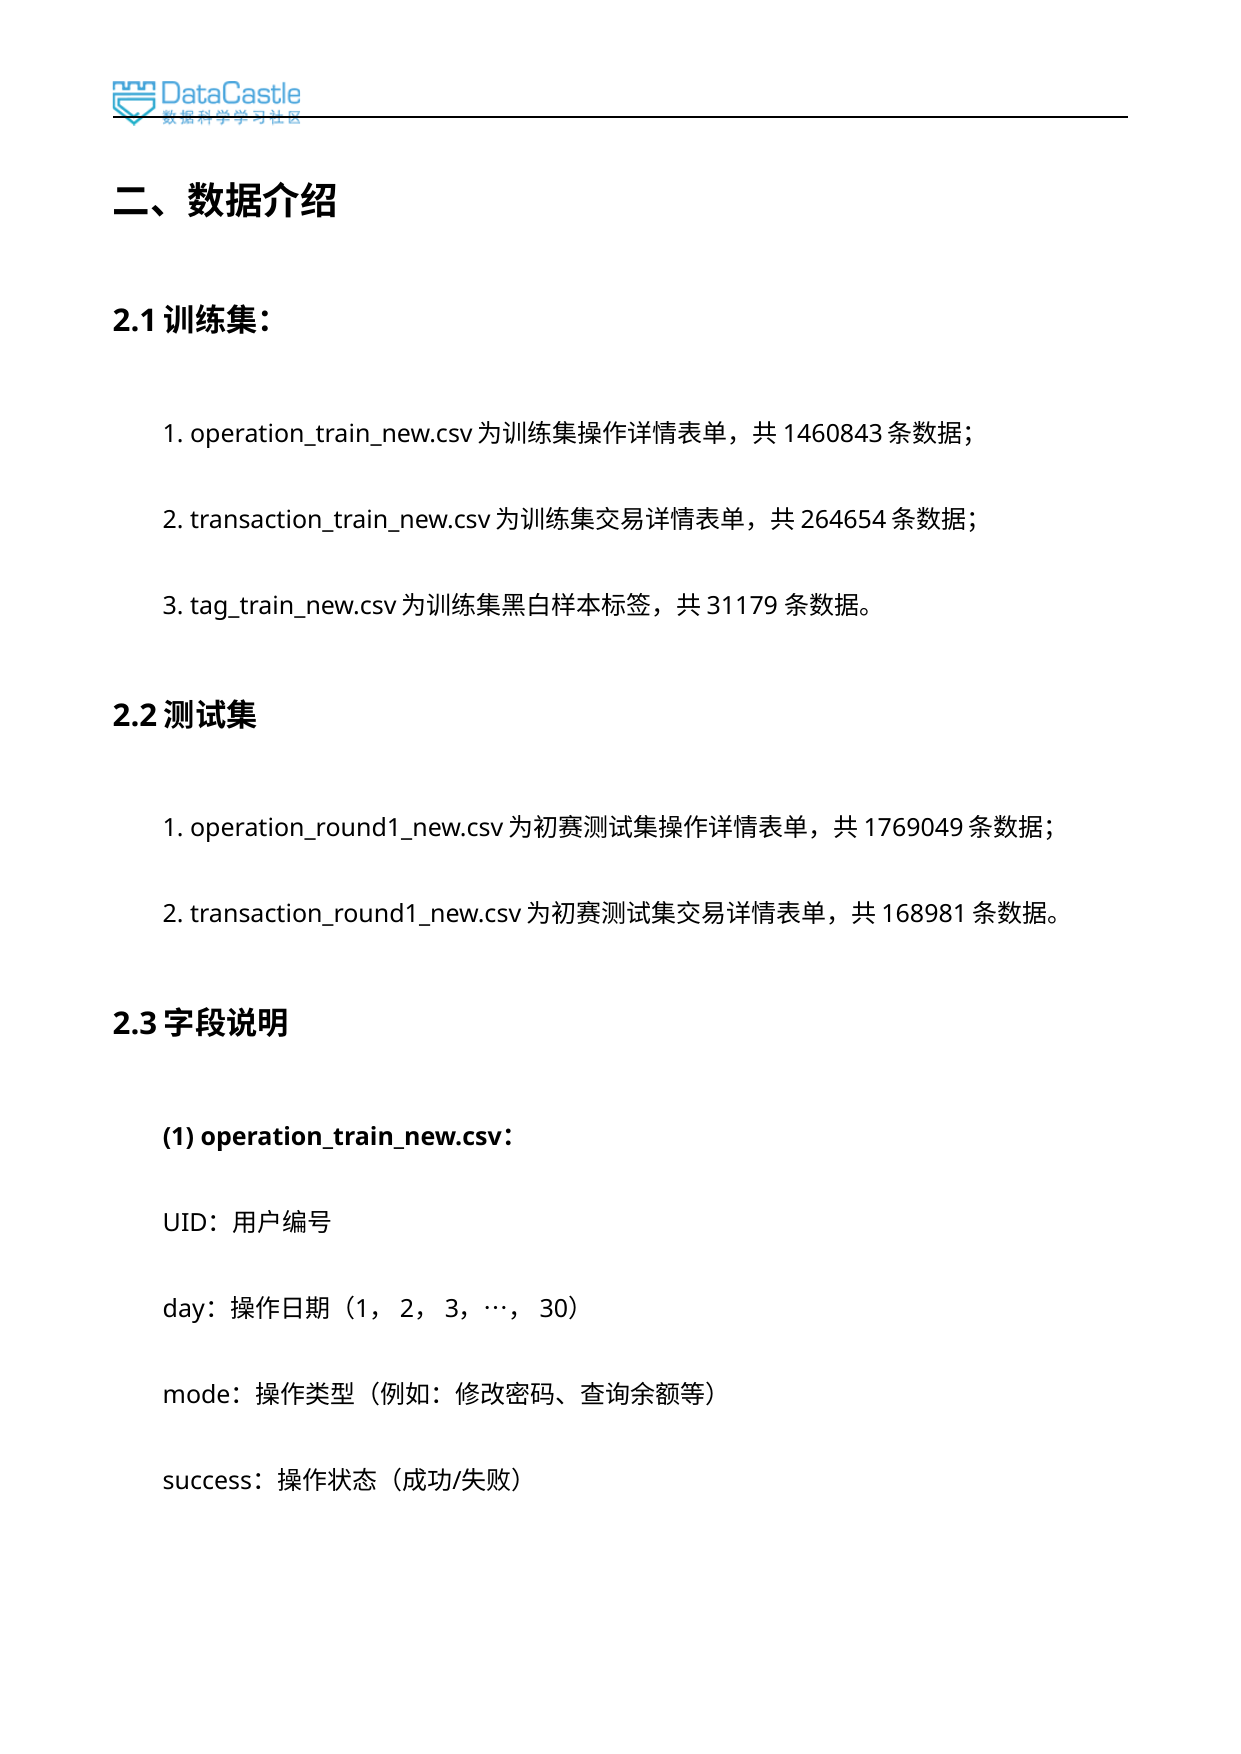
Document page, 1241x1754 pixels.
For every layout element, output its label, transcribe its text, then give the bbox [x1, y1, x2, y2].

subtitle 2.1训练集： [112, 284, 1128, 352]
subtitle 2.3字段说明 [112, 987, 1128, 1055]
subtitle 2.2测试集 [112, 678, 1128, 746]
text 1. operation_round1_new.csv为初赛测试集操作详情表单，共1769049条数据； [112, 792, 1128, 860]
text 2. transaction_train_new.csv为训练集交易详情表单，共264654条数据； [112, 483, 1128, 551]
text mode：操作类型（例如：修改密码、查询余额等） [112, 1359, 1128, 1427]
text 2. transaction_round1_new.csv为初赛测试集交易详情表单，共168981条数据。 [112, 878, 1128, 946]
text (1) operation_train_new.csv： [112, 1101, 1128, 1168]
text UID：用户编号 [112, 1187, 1128, 1254]
subtitle 二、数据介绍 [112, 164, 1128, 232]
text 3. tag_train_new.csv为训练集黑白样本标签，共31179 条数据。 [112, 569, 1128, 637]
text success：操作状态（成功/失败） [112, 1445, 1128, 1513]
text 1. operation_train_new.csv为训练集操作详情表单，共1460843条数据； [112, 397, 1128, 465]
picture [112, 81, 301, 126]
text day：操作日期（1， 2， 3，…， 30） [112, 1273, 1128, 1341]
